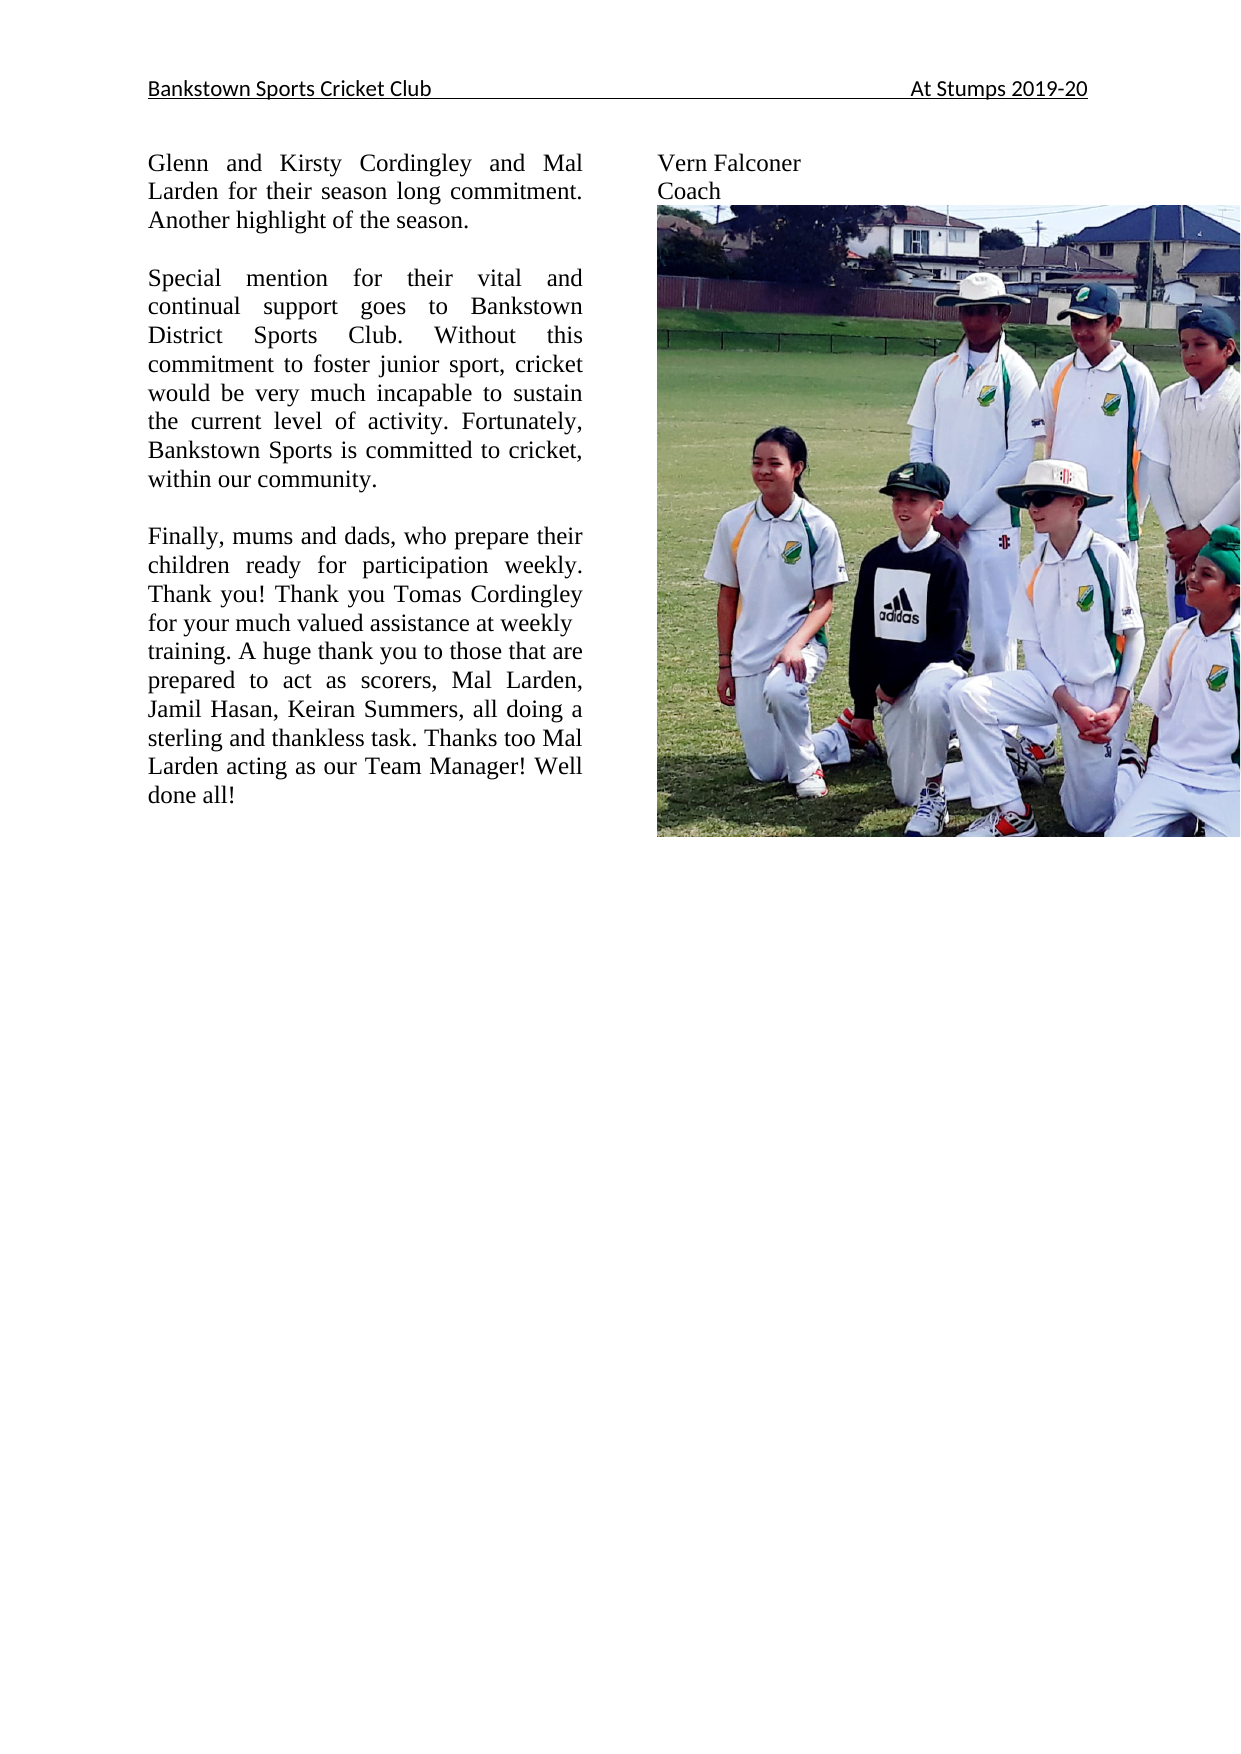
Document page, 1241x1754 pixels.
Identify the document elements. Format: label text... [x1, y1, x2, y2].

text Vern Falconer [657, 148, 1092, 176]
text training. A huge thank you to those that are prepared to act as scorers, Mal Larden, Jamil Hasan, Keiran Summers, all doing a sterling and thankless task. Thanks too Mal Larden acting as our Team Manager! Well done all! [148, 636, 583, 809]
text Finally, mums and dads, who prepare their children ready for participation weekly. Thank you! Thank you Tomas Cordingley for your much valued assistance at weekly [148, 521, 583, 636]
picture [657, 205, 1241, 837]
text Special mention for their vital and continual support goes to Bankstown District Sports Club. Without this commitment to foster junior sport, cricket would be very much incapable to sustain the current level of activity. Fortunately, Bankstown Sports is committed to cricket, within our community. [148, 263, 583, 493]
text Coach [657, 176, 1092, 205]
